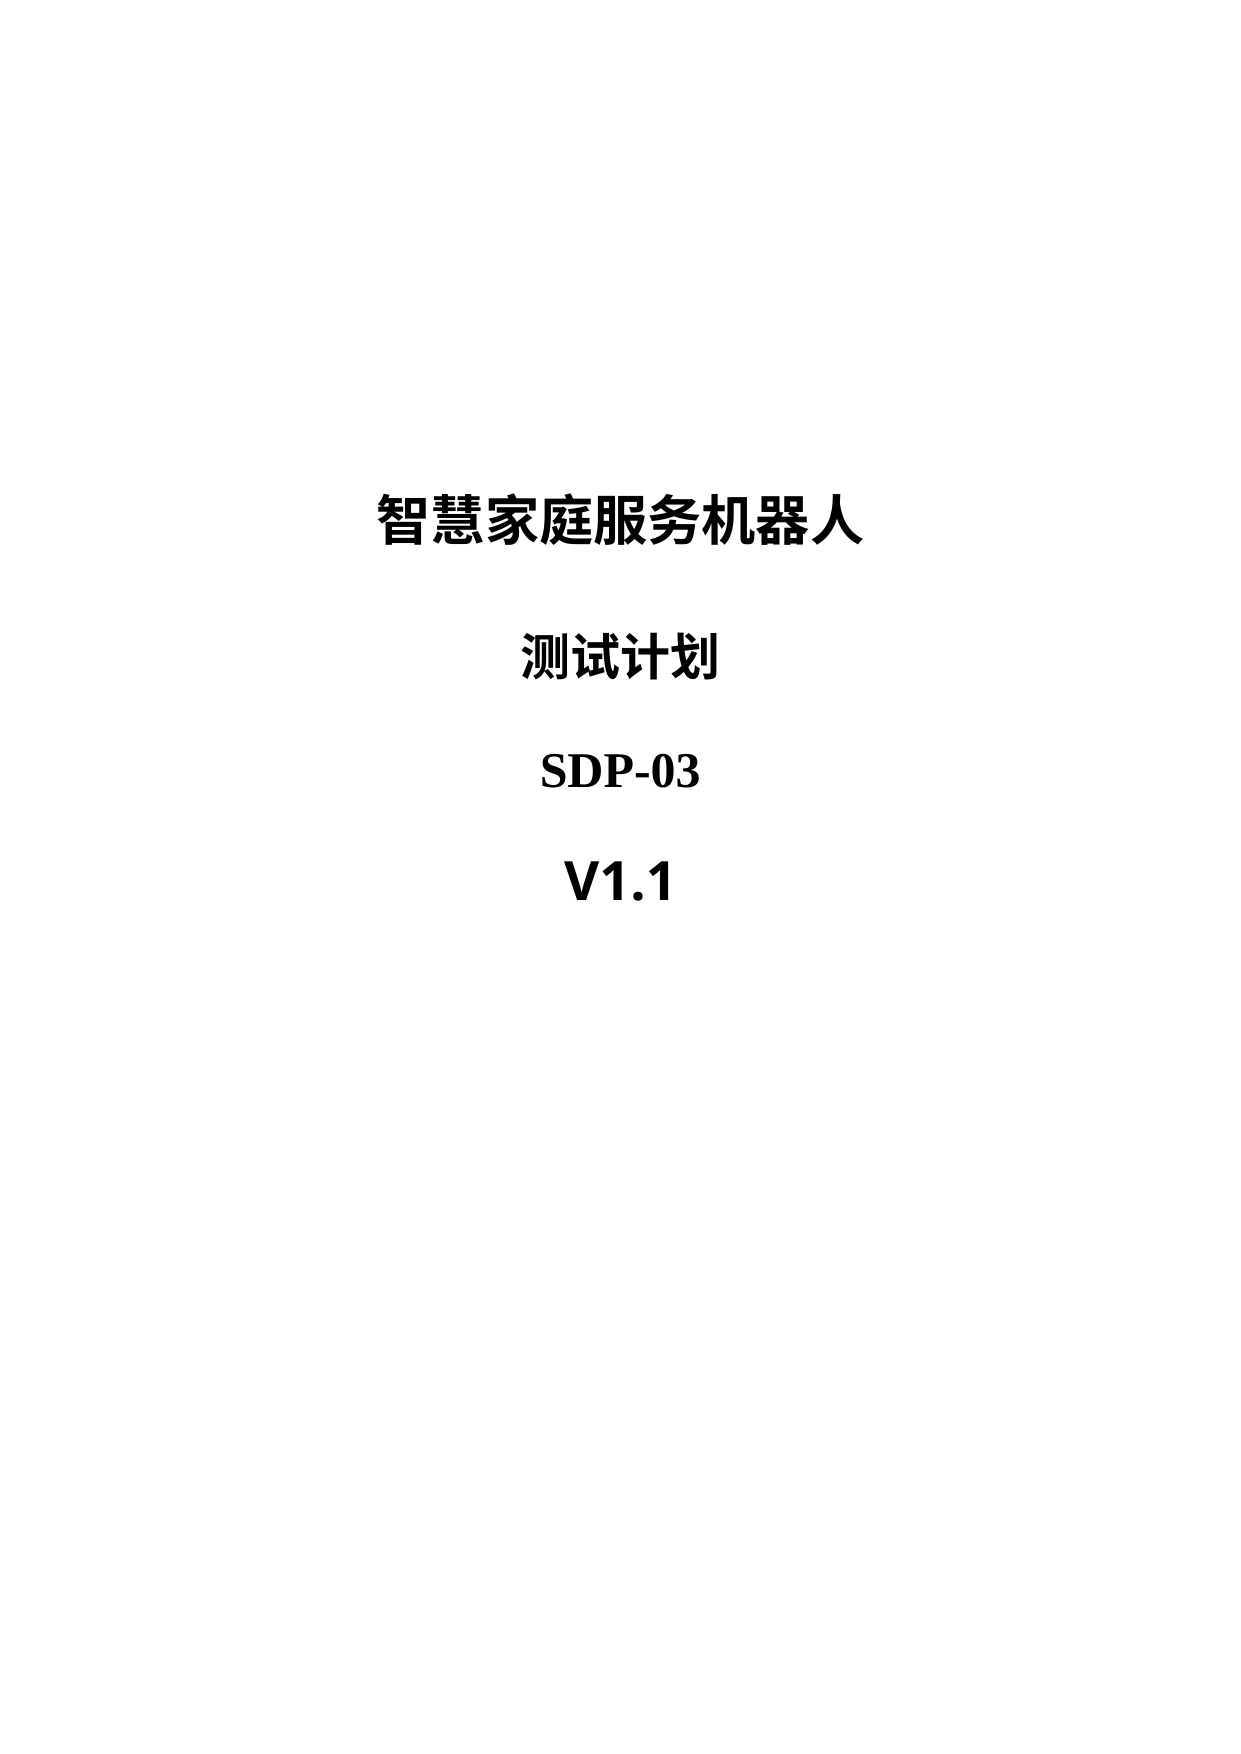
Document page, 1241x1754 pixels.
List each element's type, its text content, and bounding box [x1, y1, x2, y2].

text V1.1 [187, 831, 1053, 928]
text 测试计划 [187, 604, 1053, 702]
text 智慧家庭服务机器人 [187, 468, 1053, 565]
text SDP-03 [187, 738, 1053, 803]
